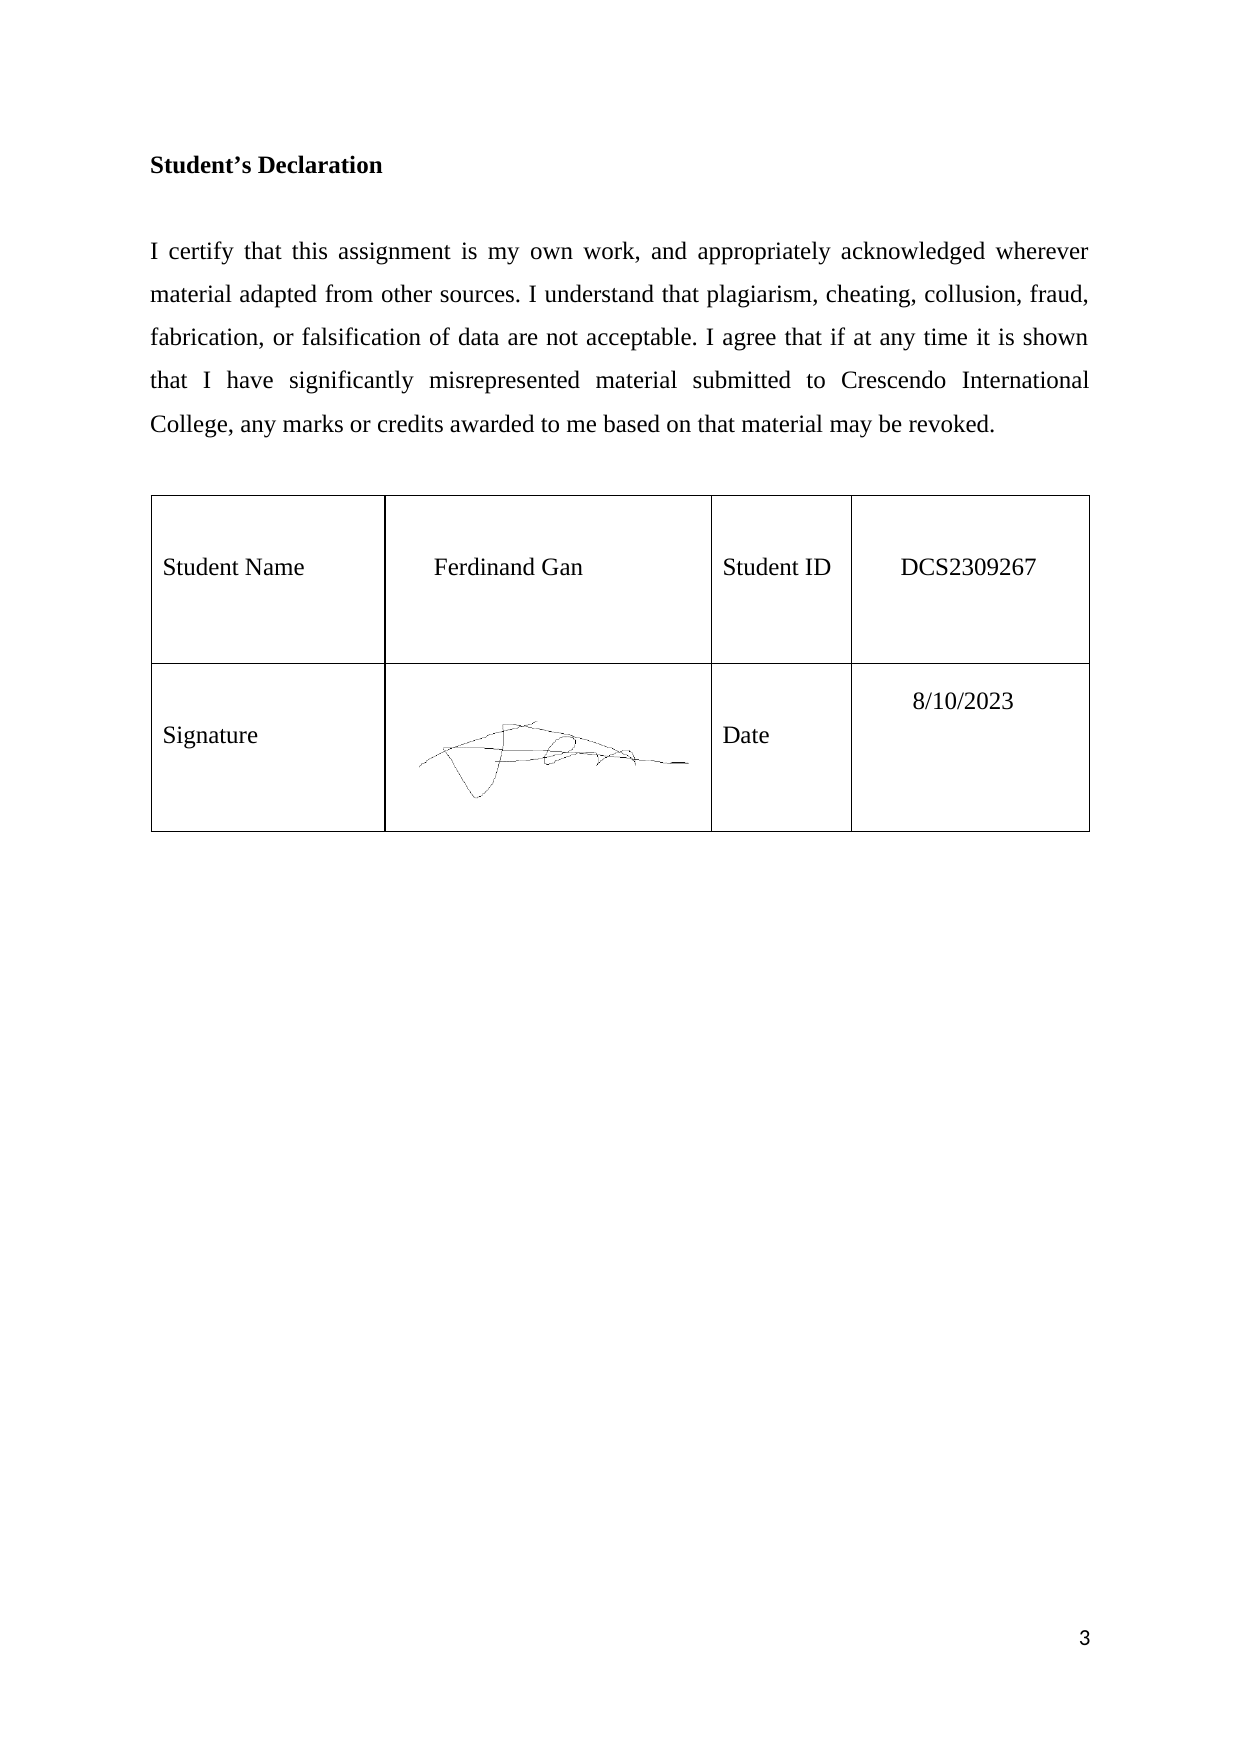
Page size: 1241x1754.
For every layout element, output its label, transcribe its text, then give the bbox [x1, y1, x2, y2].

table_cell [852, 664, 1089, 831]
table_header Student Name [152, 496, 384, 663]
table_header Ferdinand Gan [386, 496, 711, 663]
table_cell Signature [152, 664, 384, 831]
table_cell Date [712, 664, 851, 831]
table_header Student ID [712, 496, 851, 663]
table_cell [386, 664, 711, 831]
table_header DCS2309267 [852, 496, 1089, 663]
text Student’s Declaration [150, 150, 1090, 179]
text I certify that this assignment is my own work, and appropriately acknowledged wherever material adapted from other sources. I understand that plagiarism, cheating, collusion, fraud, fabrication, or falsification of data are not acceptable. I agree that if at any time it is shown that I have significantly misrepresented material submitted to Crescendo International College, any marks or credits awarded to me based on that material may be revoked. [150, 236, 1090, 437]
